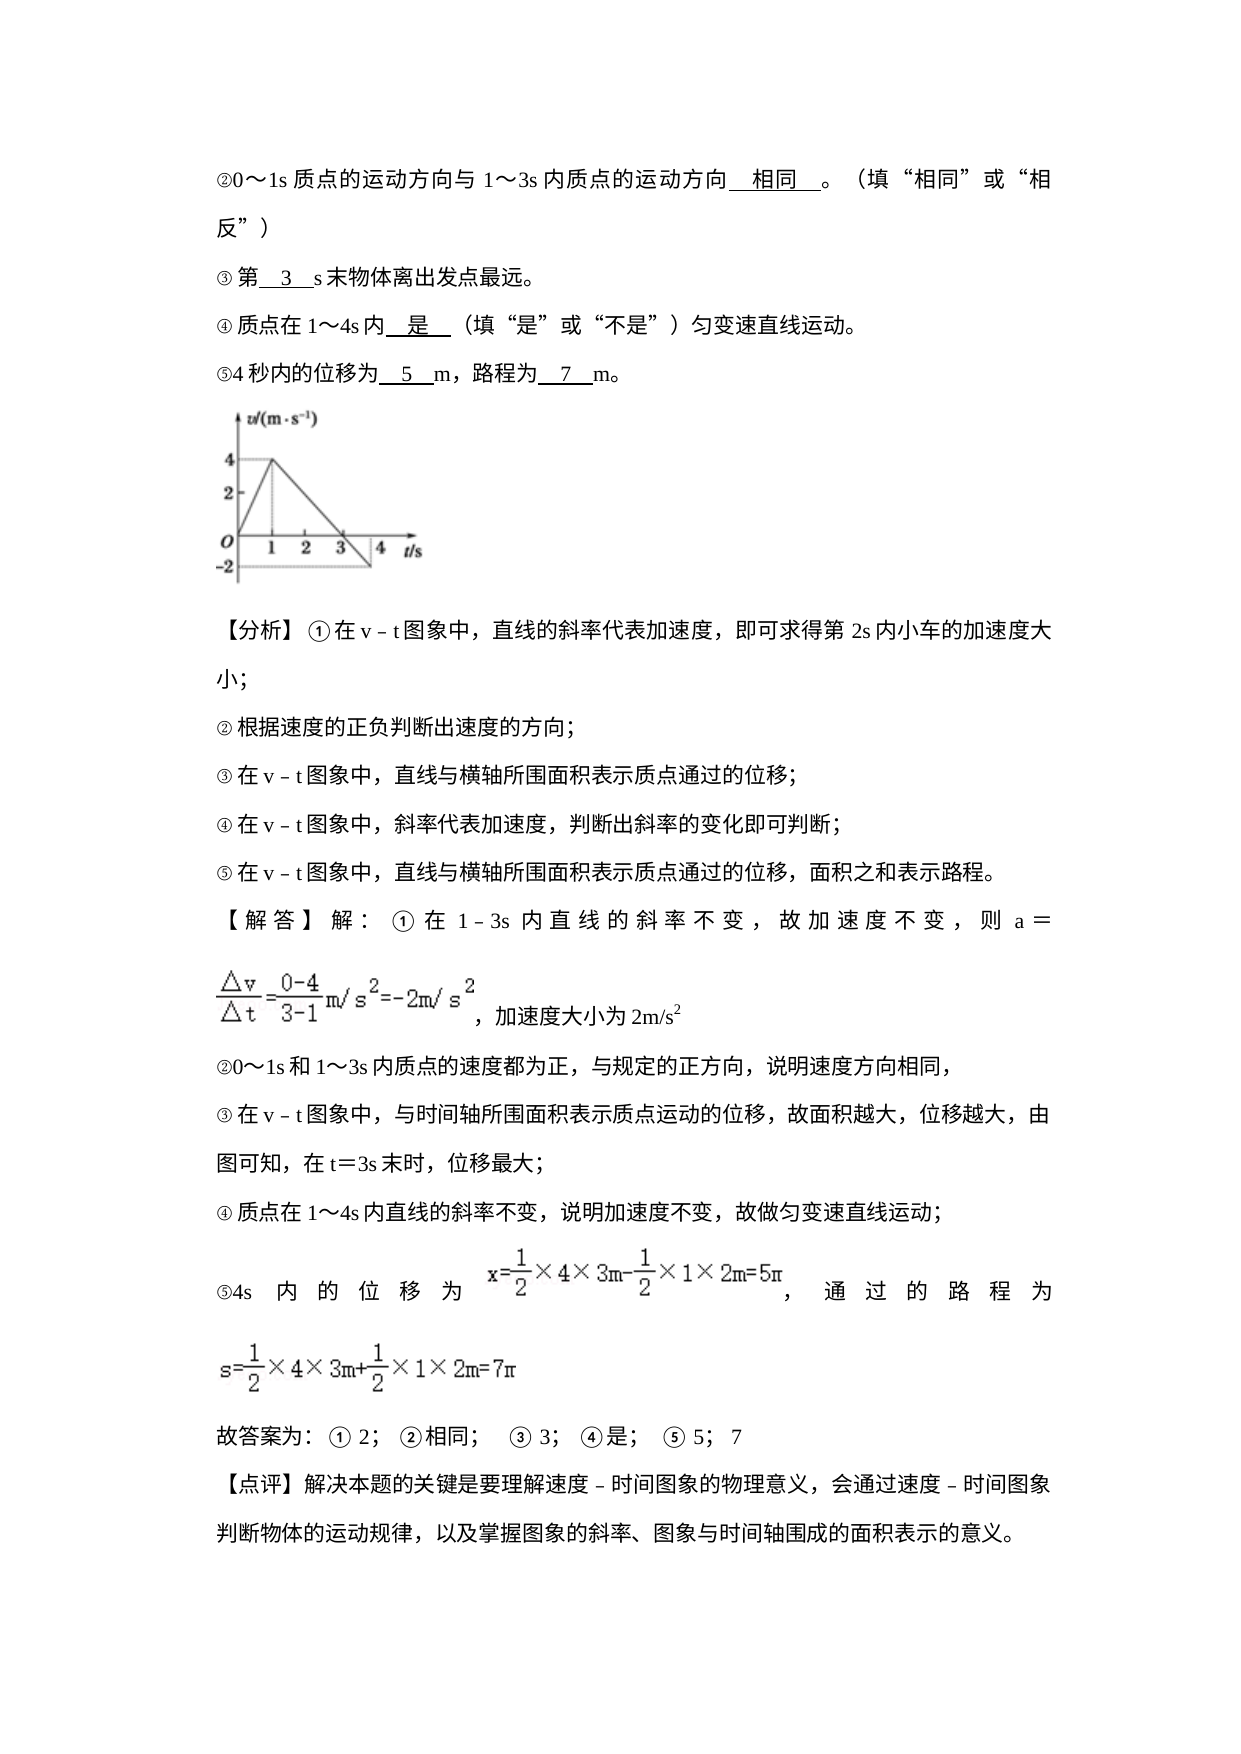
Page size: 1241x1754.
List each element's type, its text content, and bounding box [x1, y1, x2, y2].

text ②根据速度的正负判断出速度的方向； [216, 709, 1053, 742]
text ③在v﹣t图象中，与时间轴所围面积表示质点运动的位移，故面积越大，位移越大，由图可知，在t＝3s末时，位移最大； [216, 1097, 1053, 1178]
picture [216, 969, 474, 1025]
text ③第 3 s末物体离出发点最远。 [216, 259, 1053, 292]
text ③在v﹣t图象中，直线与横轴所围面积表示质点通过的位移； [216, 758, 1053, 790]
picture [482, 1244, 783, 1299]
text ④在v﹣t图象中，斜率代表加速度，判断出斜率的变化即可判断； [216, 806, 1053, 839]
text 【点评】解决本题的关键是要理解速度﹣时间图象的物理意义，会通过速度﹣时间图象判断物体的运动规律，以及掌握图象的斜率、图象与时间轴围成的面积表示的意义。 [216, 1467, 1053, 1548]
text ④质点在1～4s内 是 （填“是”或“不是”）匀变速直线运动。 [216, 307, 1053, 340]
text ②0～1s质点的运动方向与1～3s内质点的运动方向 相同 。（填“相同”或“相反”） [216, 162, 1053, 243]
text 故答案为：①2； ②相同； ③3； ④是； ⑤5； 7 [216, 1418, 1053, 1451]
text 【分析】①在v﹣t图象中，直线的斜率代表加速度，即可求得第2s内小车的加速度大小； [216, 612, 1053, 694]
text ④质点在1～4s内直线的斜率不变，说明加速度不变，故做匀变速直线运动； [216, 1194, 1053, 1227]
text ⑤4秒内的位移为 5 m，路程为 7 m。 [216, 356, 1053, 388]
text 【解答】解：①在1﹣3s内直线的斜率不变，故加速度不变，则a＝，加速度大小为2m/s2 [216, 903, 1053, 1033]
picture [216, 404, 427, 589]
picture [216, 1340, 516, 1395]
text ⑤4s内的位移为，通过的路程为 [216, 1242, 1053, 1405]
text ⑤在v﹣t图象中，直线与横轴所围面积表示质点通过的位移，面积之和表示路程。 [216, 854, 1053, 887]
text ②0～1s和1～3s内质点的速度都为正，与规定的正方向，说明速度方向相同， [216, 1049, 1053, 1081]
